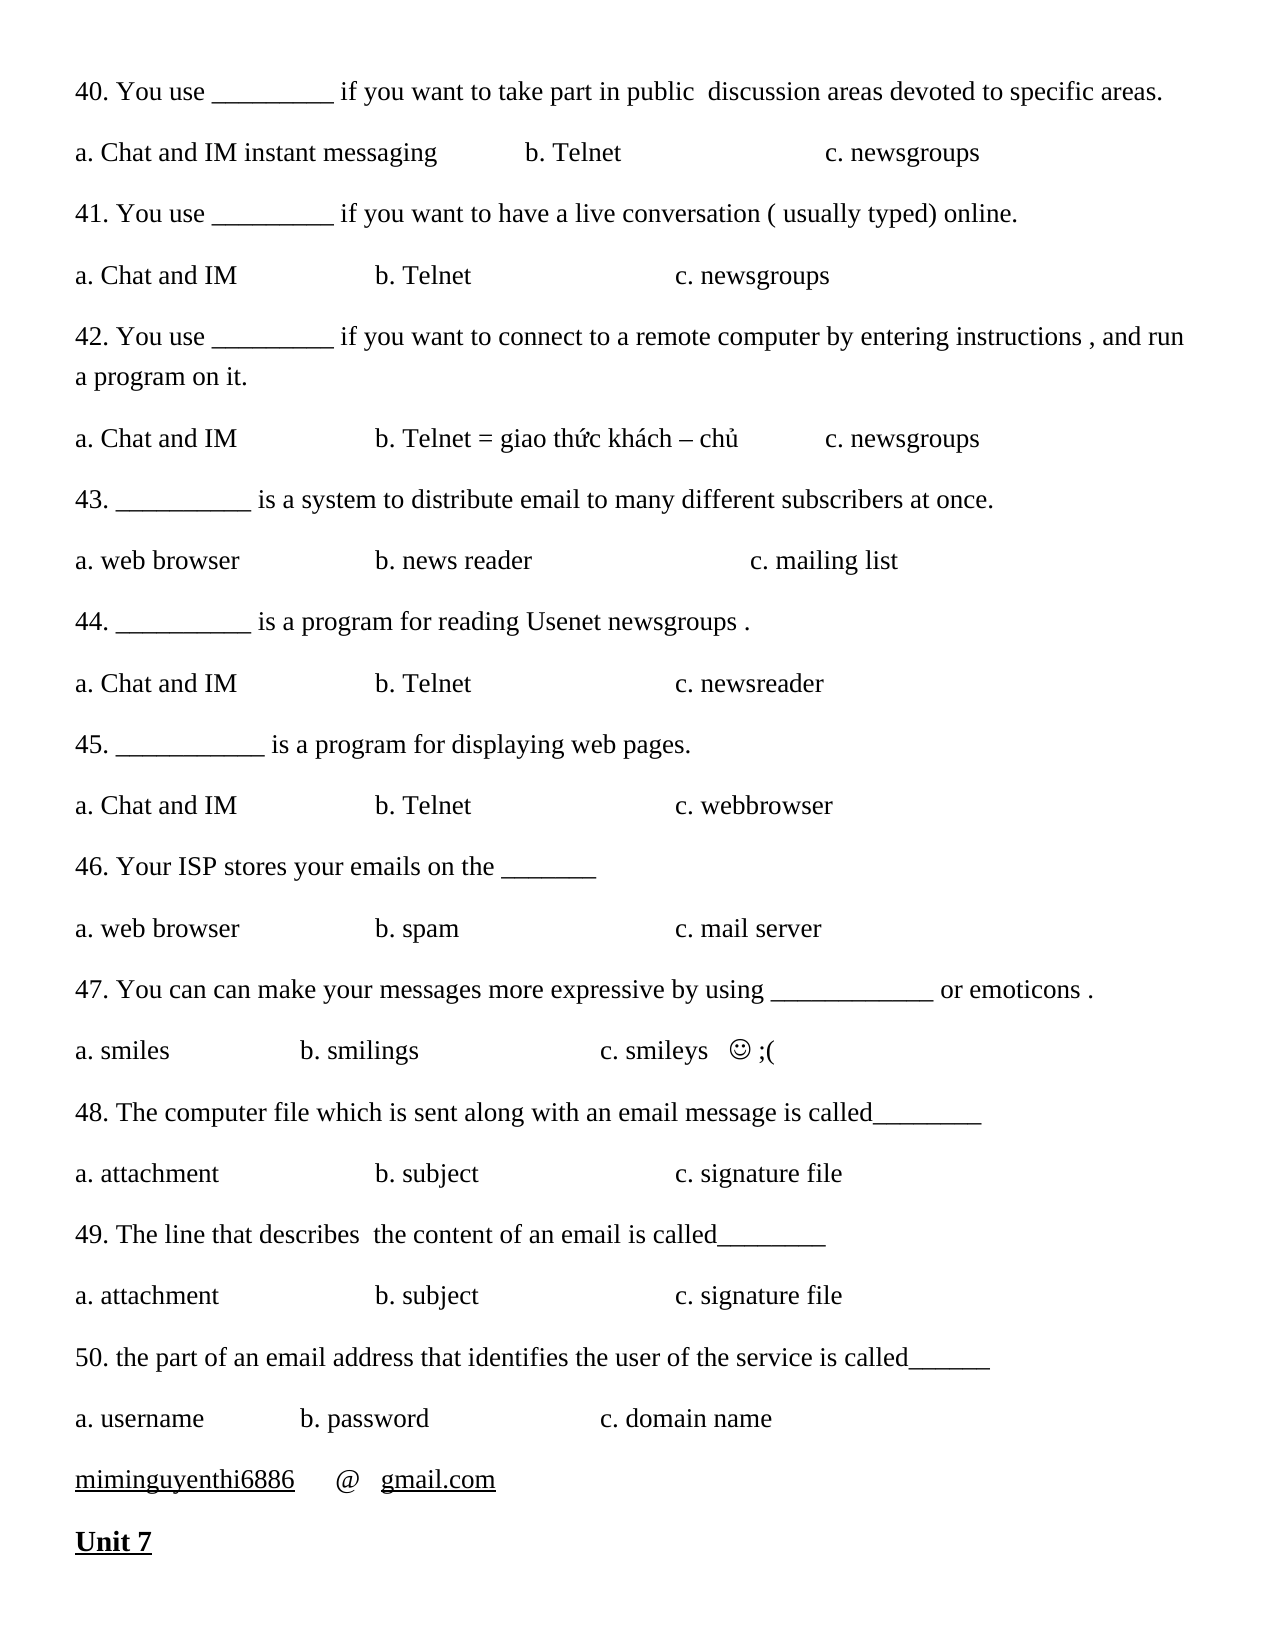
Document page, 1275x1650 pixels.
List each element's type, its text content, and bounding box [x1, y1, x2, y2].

text 43. __________ is a system to distribute email to many different subscribers at once. [75, 483, 1200, 514]
text Unit 7 [75, 1524, 1200, 1558]
text a. Chat and IM b. Telnet c. webbrowser [75, 789, 1200, 820]
text miminguyenthi6886 @ gmail.com [75, 1463, 1200, 1494]
text 42. You use _________ if you want to connect to a remote computer by entering instructions , and run a program on it. [75, 320, 1200, 392]
text a. Chat and IM b. Telnet c. newsreader [75, 667, 1200, 698]
text a. Chat and IM b. Telnet = giao thức khách – chủ c. newsgroups [75, 422, 1200, 453]
text a. Chat and IM b. Telnet c. newsgroups [75, 259, 1200, 290]
text 41. You use _________ if you want to have a live conversation ( usually typed) online. [75, 197, 1200, 229]
text 46. Your ISP stores your emails on the _______ [75, 850, 1200, 882]
text a. Chat and IM instant messaging b. Telnet c. newsgroups [75, 136, 1200, 167]
text a. attachment b. subject c. signature file [75, 1157, 1200, 1188]
text a. web browser b. news reader c. mailing list [75, 544, 1200, 575]
text 44. __________ is a program for reading Usenet newsgroups . [75, 605, 1200, 637]
text a. smiles b. smilings c. smileys ;( [75, 1034, 1200, 1065]
text 40. You use _________ if you want to take part in public discussion areas devoted to specific areas. [75, 75, 1200, 106]
text 49. The line that describes the content of an email is called________ [75, 1218, 1200, 1249]
text 47. You can can make your messages more expressive by using ____________ or emoticons . [75, 973, 1200, 1004]
text 50. the part of an email address that identifies the user of the service is called______ [75, 1341, 1200, 1372]
text a. username b. password c. domain name [75, 1402, 1200, 1433]
text a. attachment b. subject c. signature file [75, 1279, 1200, 1311]
text 48. The computer file which is sent along with an email message is called________ [75, 1096, 1200, 1127]
text 45. ___________ is a program for displaying web pages. [75, 728, 1200, 759]
text a. web browser b. spam c. mail server [75, 912, 1200, 943]
